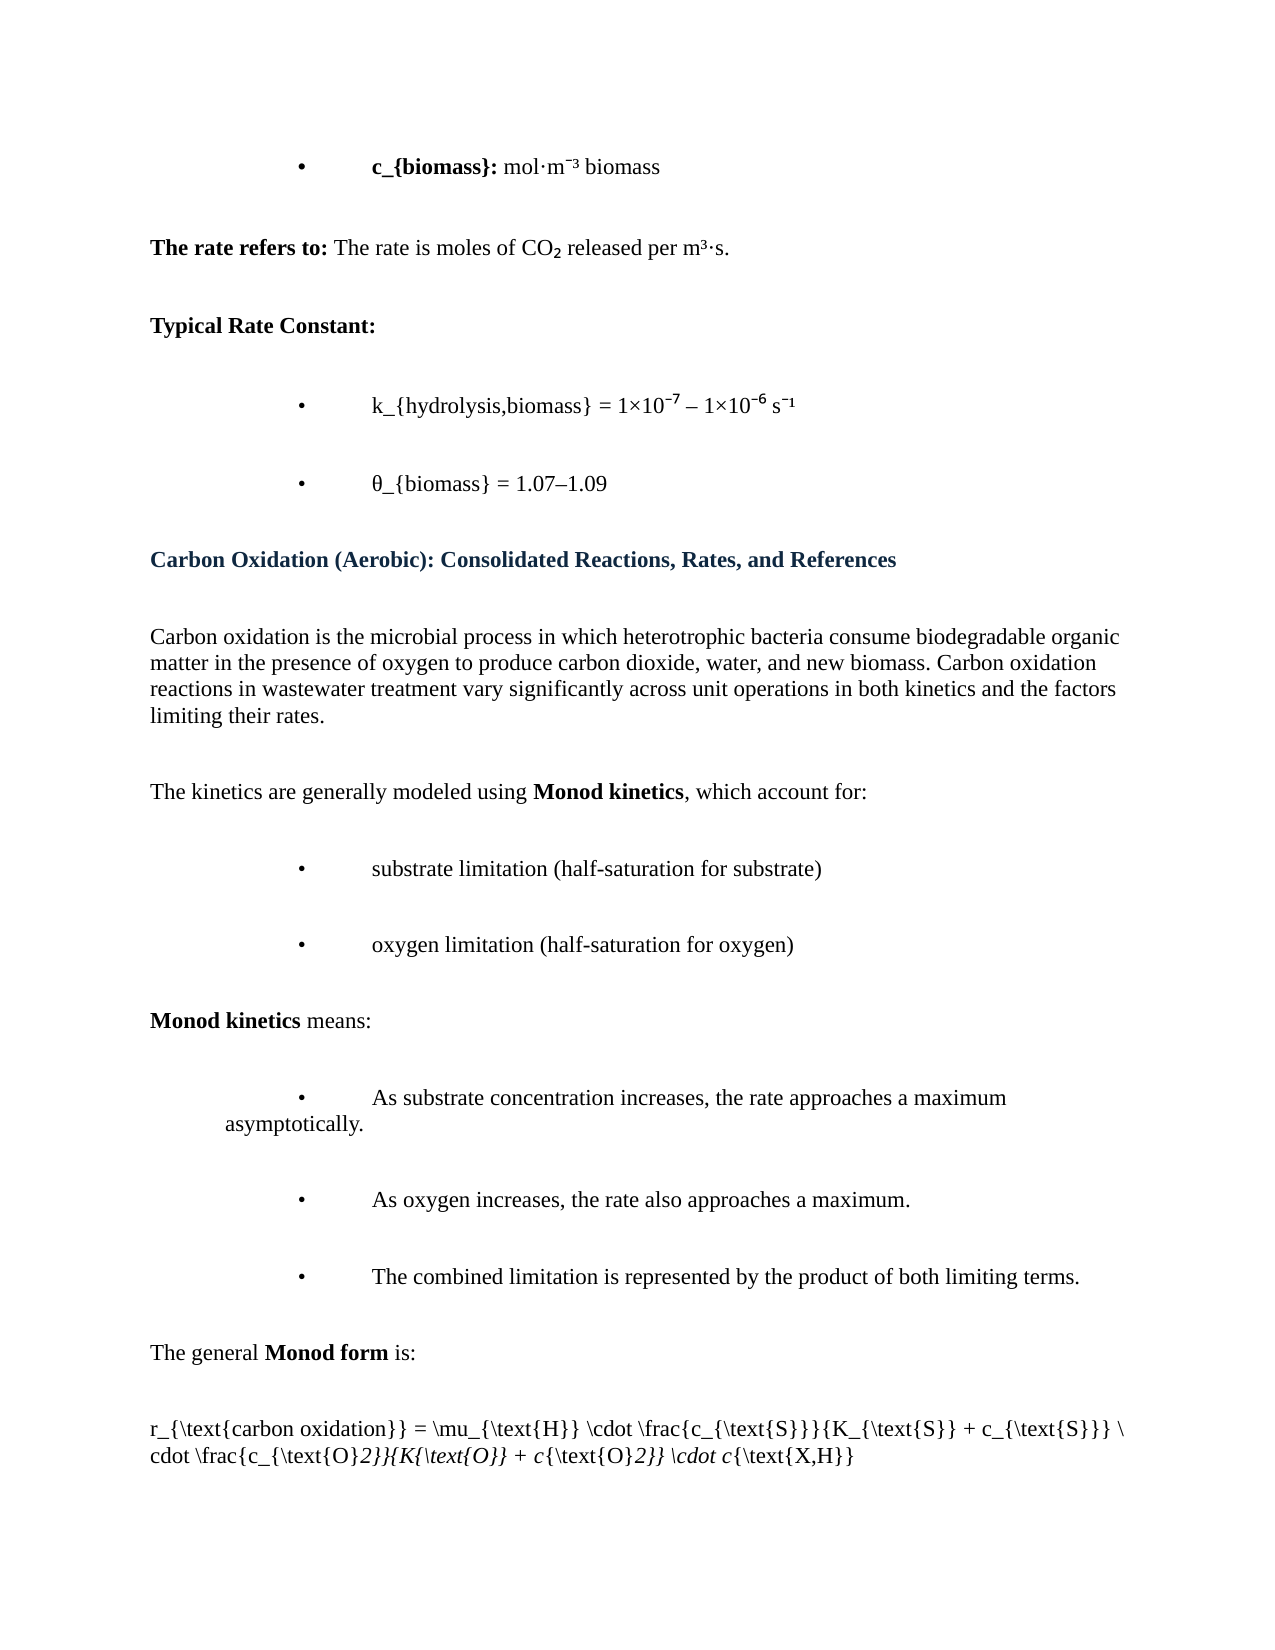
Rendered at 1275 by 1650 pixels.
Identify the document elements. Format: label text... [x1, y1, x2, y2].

text • k_{hydrolysis,biomass} = 1×10⁻⁷ – 1×10⁻⁶ s⁻¹ [225, 389, 1125, 420]
text • As substrate concentration increases, the rate approaches a maximum asymptotically. [225, 1084, 1125, 1136]
text Carbon oxidation is the microbial process in which heterotrophic bacteria consume biodegradable organic matter in the presence of oxygen to produce carbon dioxide, water, and new biomass. Carbon oxidation reactions in wastewater treatment vary significantly across unit operations in both kinetics and the factors limiting their rates. [150, 623, 1125, 728]
text Typical Rate Constant: [150, 312, 1125, 339]
text • substrate limitation (half-saturation for substrate) [225, 854, 1125, 881]
text The kinetics are generally modeled using Monod kinetics, which account for: [150, 778, 1125, 804]
text The rate refers to: The rate is moles of CO₂ released per m³·s. [150, 231, 1125, 262]
text • As oxygen increases, the rate also approaches a maximum. [225, 1186, 1125, 1213]
text The general Monod form is: [150, 1339, 1125, 1365]
text • The combined limitation is represented by the product of both limiting terms. [225, 1263, 1125, 1289]
text • c_{biomass}: mol·m⁻³ biomass [225, 150, 1125, 181]
text Carbon Oxidation (Aerobic): Consolidated Reactions, Rates, and References [150, 546, 1125, 573]
text • oxygen limitation (half-saturation for oxygen) [225, 931, 1125, 957]
text Monod kinetics means: [150, 1007, 1125, 1034]
text r_{\text{carbon oxidation}} = \mu_{\text{H}} \cdot \frac{c_{\text{S}}}{K_{\text{S}} + c_{\text{S}}} \cdot \frac{c_{\text{O}2}}{K{\text{O}} + c{\text{O}2}} \cdot c{\text{X,H}} [150, 1415, 1125, 1468]
text • θ_{biomass} = 1.07–1.09 [225, 470, 1125, 496]
